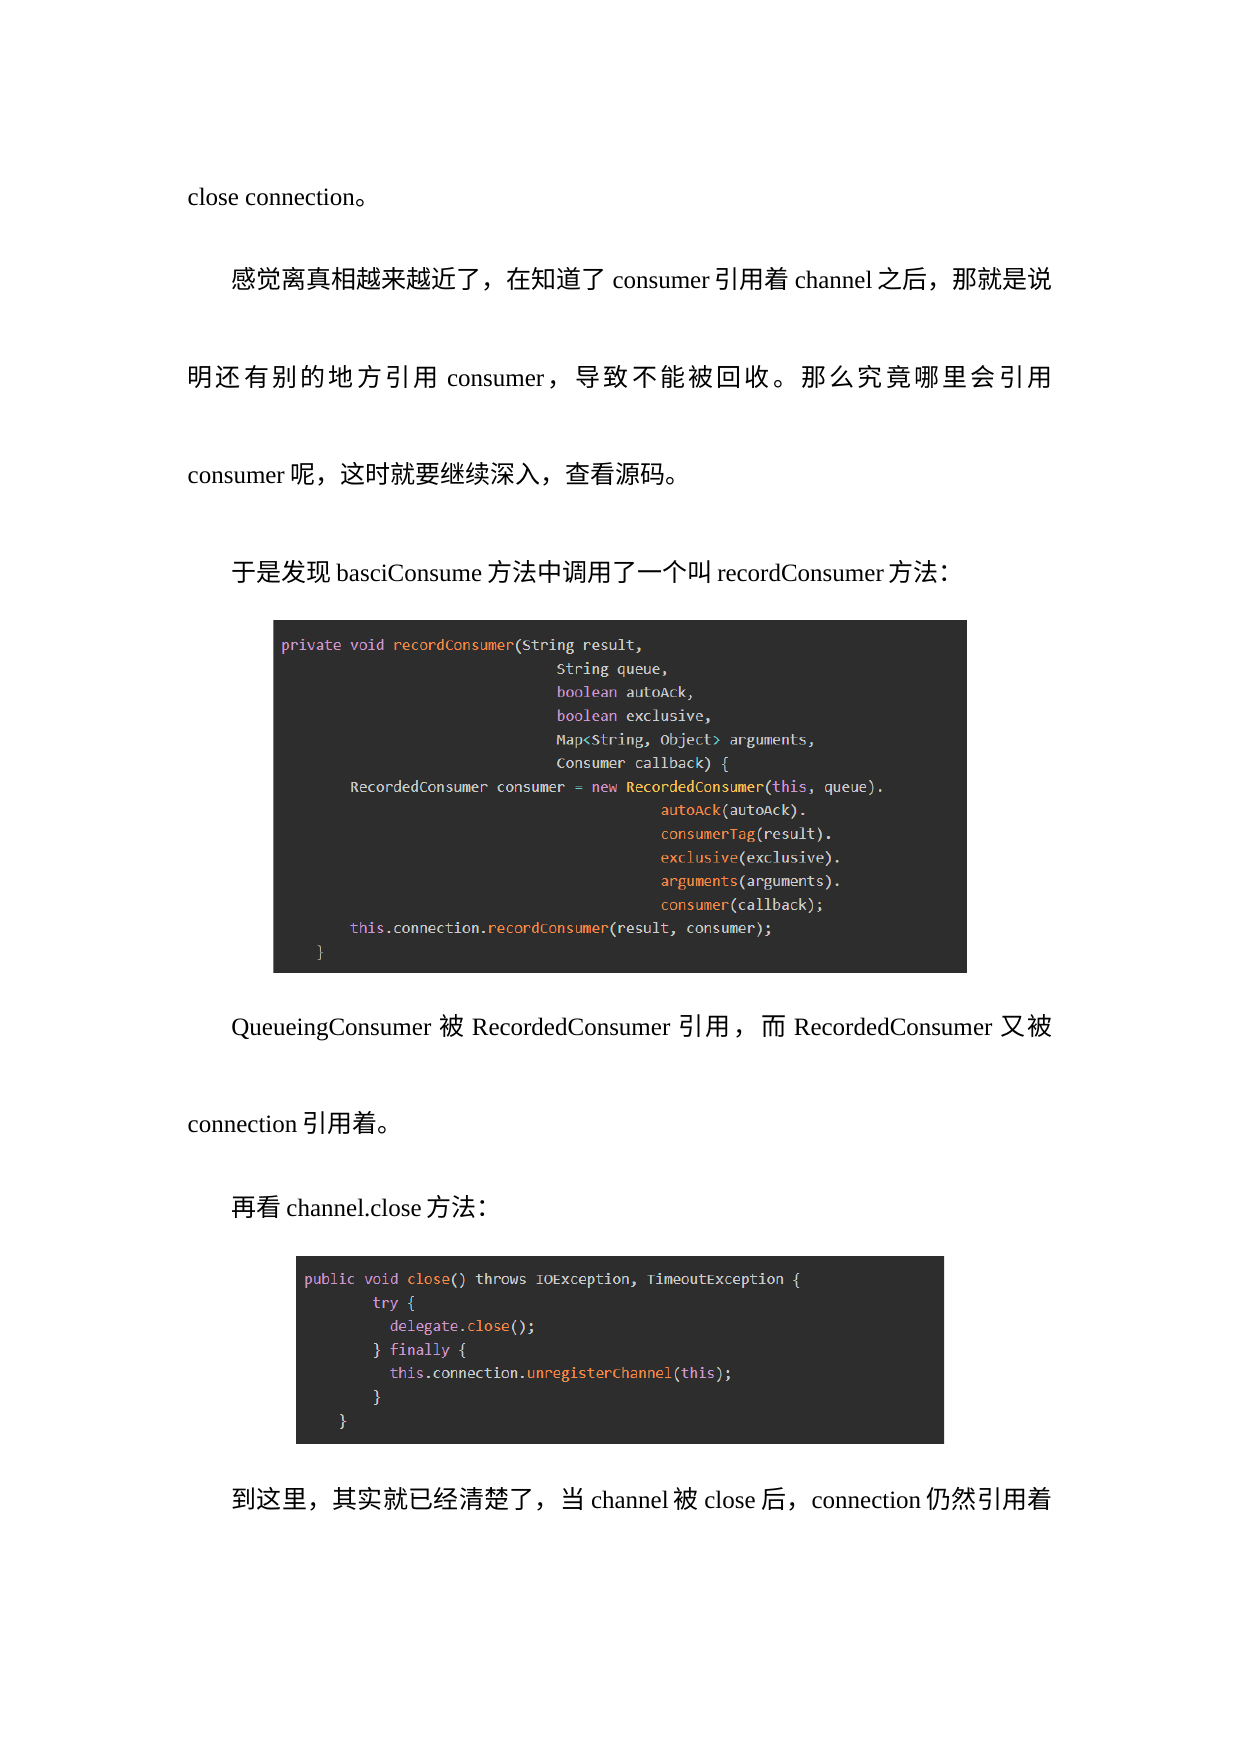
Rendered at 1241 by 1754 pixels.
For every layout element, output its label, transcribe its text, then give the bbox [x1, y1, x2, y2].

text 再看channel.close方法： [187, 1173, 1053, 1238]
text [187, 1465, 1053, 1530]
list 每一轮最多处理1000条消息，处理完之后只close掉channel，没有close connection。 [187, 162, 1053, 227]
text 感觉离真相越来越近了，在知道了consumer引用着channel之后，那就是说明还有别的地方引用consumer，导致不能被回收。那么究竟哪里会引用consumer呢，这时就要继续深入，查看源码。 于是发现basciConsume方法中调用了一个叫recordConsumer方法： [187, 245, 1053, 603]
picture [296, 1255, 945, 1444]
text QueueingConsumer被RecordedConsumer引用，而RecordedConsumer又被connection引用着。 [187, 992, 1053, 1154]
picture [273, 620, 967, 973]
